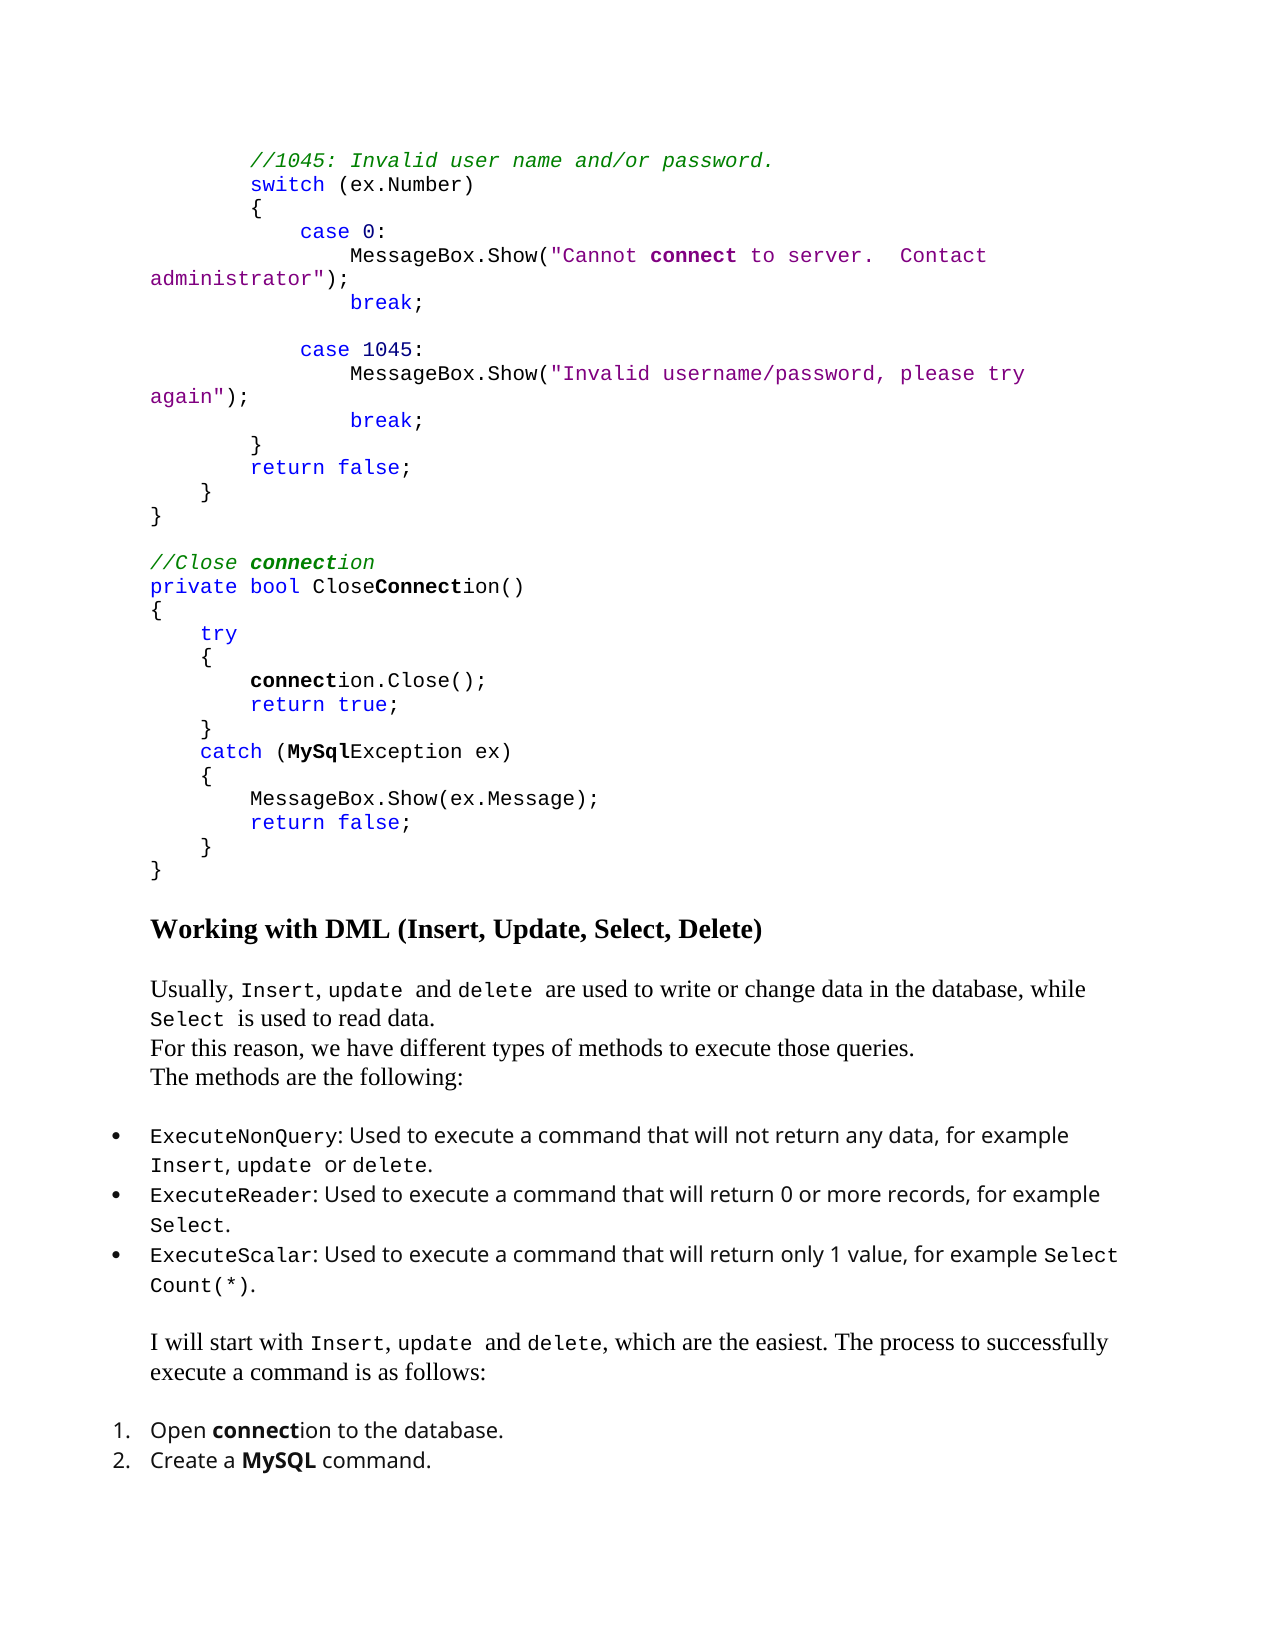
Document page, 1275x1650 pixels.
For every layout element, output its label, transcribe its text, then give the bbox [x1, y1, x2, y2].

text } [150, 836, 1125, 859]
list Create a MySQL command. [112, 1445, 1125, 1474]
list ExecuteScalar: Used to execute a command that will return only 1 value, for example Select Count(*). [112, 1239, 1125, 1298]
text } [150, 717, 1125, 741]
text Usually, Insert, update and delete are used to write or change data in the database, while Select is used to read data. For this reason, we have different types of methods to execute those queries. The methods are the following: [150, 974, 1125, 1090]
text break; [150, 410, 1125, 434]
list ExecuteReader: Used to execute a command that will return 0 or more records, for example Select. [112, 1179, 1125, 1239]
text return false; [150, 457, 1125, 481]
text MessageBox.Show("Invalid username/password, please try again"); [150, 363, 1125, 410]
list Open connection to the database. [112, 1415, 1125, 1445]
text { [150, 197, 1125, 221]
text I will start with Insert, update and delete, which are the easiest. The process to successfully execute a command is as follows: [150, 1327, 1125, 1386]
text break; [150, 292, 1125, 316]
text } [150, 505, 1125, 528]
text switch (ex.Number) [150, 174, 1125, 197]
text } [150, 481, 1125, 505]
text MessageBox.Show("Cannot connect to server. Contact administrator"); [150, 244, 1125, 292]
text { [150, 599, 1125, 623]
text } [150, 859, 1125, 883]
text MessageBox.Show(ex.Message); [150, 788, 1125, 812]
subtitle Working with DML (Insert, Update, Select, Delete) [150, 912, 1125, 944]
text //Close connection [150, 552, 1125, 576]
text //1045: Invalid user name and/or password. [150, 150, 1125, 174]
text { [150, 765, 1125, 788]
text { [150, 647, 1125, 670]
text connection.Close(); [150, 670, 1125, 694]
text } [150, 434, 1125, 457]
text return false; [150, 812, 1125, 836]
text catch (MySqlException ex) [150, 741, 1125, 765]
text private bool CloseConnection() [150, 576, 1125, 599]
text try [150, 623, 1125, 647]
text case 0: [150, 221, 1125, 244]
text case 1045: [150, 339, 1125, 363]
text return true; [150, 694, 1125, 717]
list ExecuteNonQuery: Used to execute a command that will not return any data, for example Insert, update or delete. [112, 1119, 1125, 1179]
